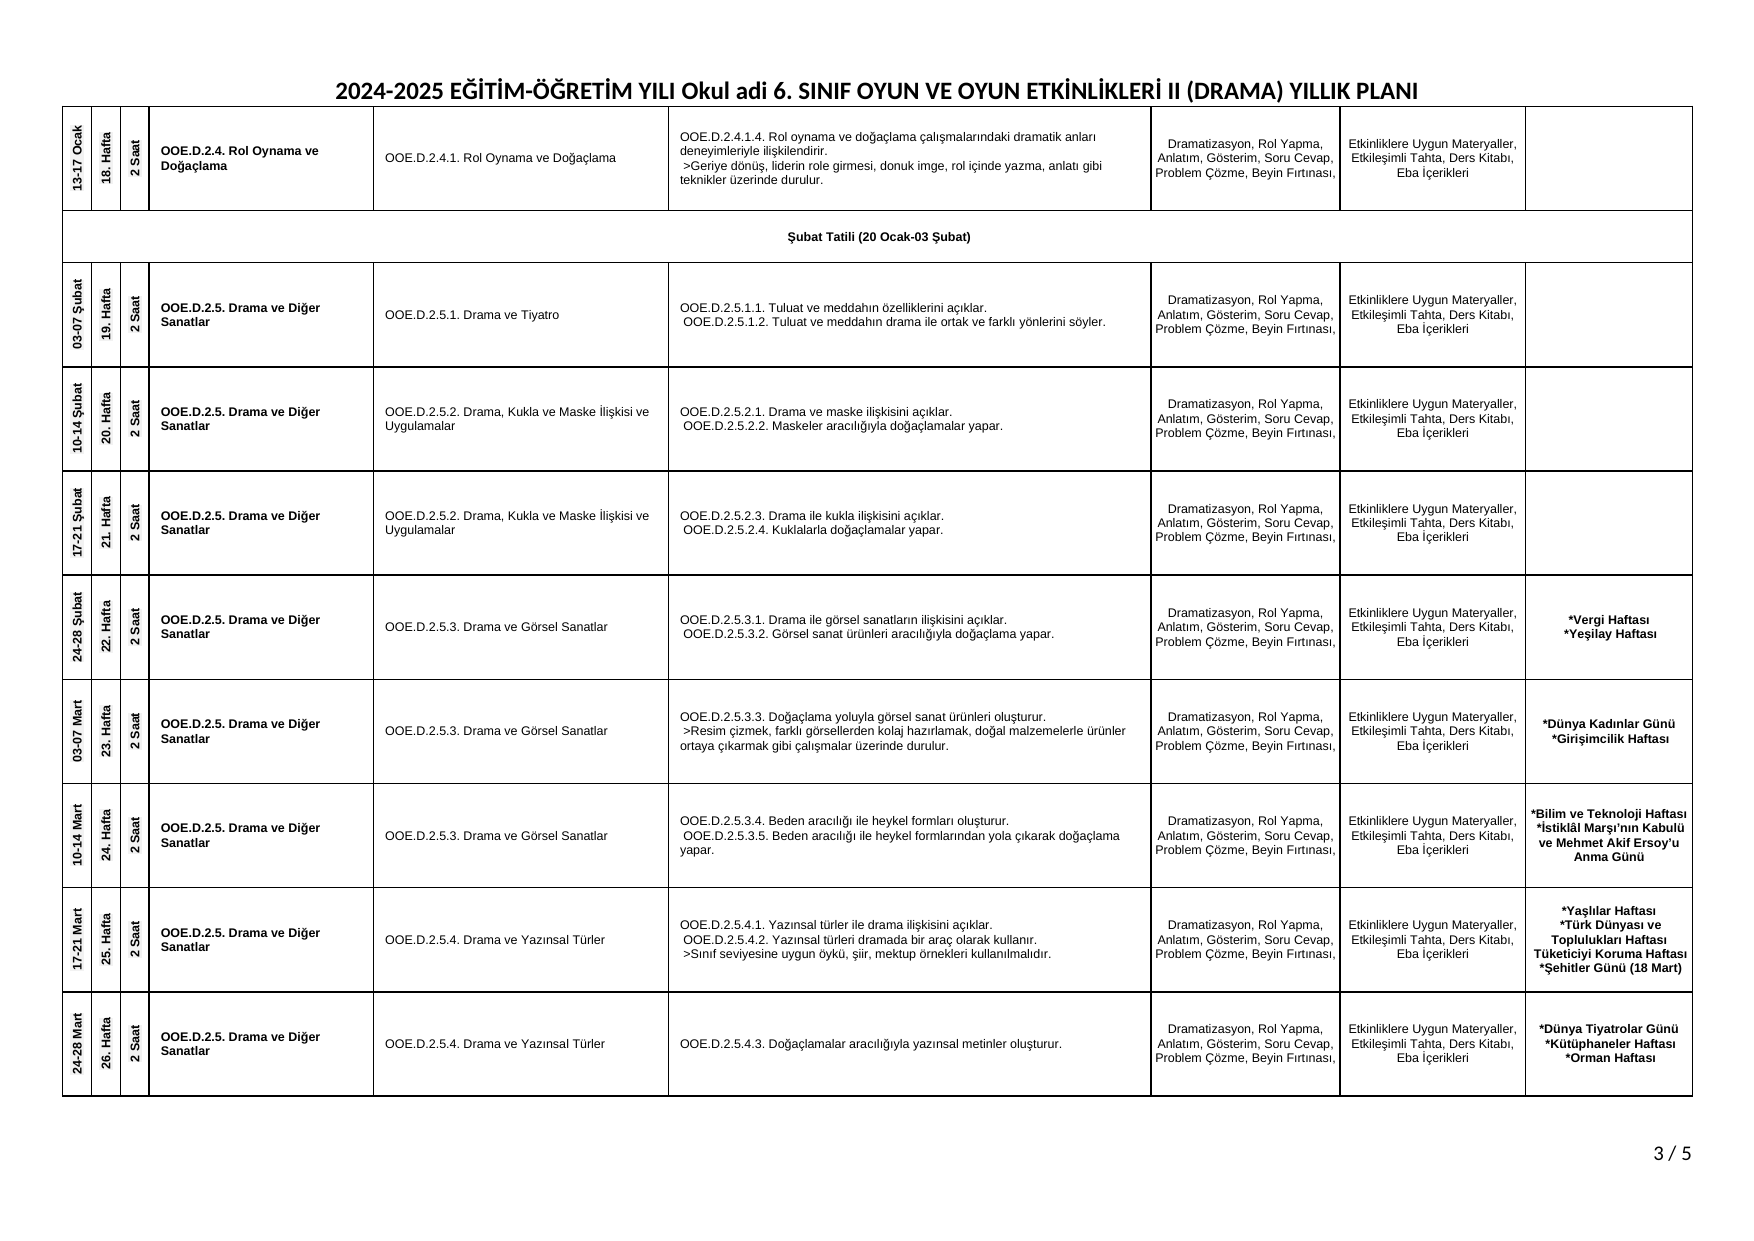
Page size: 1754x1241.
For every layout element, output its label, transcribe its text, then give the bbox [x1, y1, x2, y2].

table_cell 22. Hafta [92, 576, 120, 678]
table_cell OOE.D.2.5.3.3. Doğaçlama yoluyla görsel sanat ürünleri oluşturur. >Resim çizmek, farklı görsellerden kolaj hazırlamak, doğal malzemelerle ürünler ortaya çıkarmak gibi çalışmalar üzerinde durulur. [669, 680, 1150, 783]
table_cell OOE.D.2.5. Drama ve Diğer Sanatlar [150, 993, 373, 1095]
table_cell OOE.D.2.5.3.4. Beden aracılığı ile heykel formları oluşturur. OOE.D.2.5.3.5. Beden aracılığı ile heykel formlarından yola çıkarak doğaçlama yapar. [669, 784, 1150, 887]
table_cell OOE.D.2.5.4. Drama ve Yazınsal Türler [374, 888, 668, 991]
table_cell 10-14 Mart [63, 784, 91, 887]
table_cell 21. Hafta [92, 472, 120, 574]
table_cell OOE.D.2.4. Rol Oynama ve Doğaçlama [150, 107, 373, 210]
table_cell Dramatizasyon, Rol Yapma, Anlatım, Gösterim, Soru Cevap, Problem Çözme, Beyin Fırtınası, [1152, 784, 1339, 887]
table_cell 2 Saat [121, 368, 148, 470]
table_cell [1526, 472, 1692, 574]
table_cell 24. Hafta [92, 784, 120, 887]
table_cell OOE.D.2.5. Drama ve Diğer Sanatlar [150, 368, 373, 470]
table_cell Etkinliklere Uygun Materyaller, Etkileşimli Tahta, Ders Kitabı, Eba İçerikleri [1341, 107, 1525, 210]
table_cell 24-28 Şubat [63, 576, 91, 678]
table_cell OOE.D.2.5.4.3. Doğaçlamalar aracılığıyla yazınsal metinler oluşturur. [669, 993, 1150, 1095]
table_cell OOE.D.2.5. Drama ve Diğer Sanatlar [150, 576, 373, 678]
table_cell 2 Saat [121, 107, 148, 210]
table_cell Etkinliklere Uygun Materyaller, Etkileşimli Tahta, Ders Kitabı, Eba İçerikleri [1341, 993, 1525, 1095]
table_cell OOE.D.2.5. Drama ve Diğer Sanatlar [150, 784, 373, 887]
table_cell OOE.D.2.5. Drama ve Diğer Sanatlar [150, 680, 373, 783]
table_cell [1526, 263, 1692, 366]
table_cell OOE.D.2.5. Drama ve Diğer Sanatlar [150, 888, 373, 991]
table_cell OOE.D.2.5.3. Drama ve Görsel Sanatlar [374, 680, 668, 783]
table_cell Dramatizasyon, Rol Yapma, Anlatım, Gösterim, Soru Cevap, Problem Çözme, Beyin Fırtınası, [1152, 576, 1339, 678]
table_cell *Vergi Haftası *Yeşilay Haftası [1526, 576, 1692, 678]
table_cell 2 Saat [121, 888, 148, 991]
table_cell Etkinliklere Uygun Materyaller, Etkileşimli Tahta, Ders Kitabı, Eba İçerikleri [1341, 472, 1525, 574]
table_cell Şubat Tatili (20 Ocak-03 Şubat) [63, 211, 1692, 262]
table_cell Dramatizasyon, Rol Yapma, Anlatım, Gösterim, Soru Cevap, Problem Çözme, Beyin Fırtınası, [1152, 368, 1339, 470]
table_cell OOE.D.2.5.1.1. Tuluat ve meddahın özelliklerini açıklar. OOE.D.2.5.1.2. Tuluat ve meddahın drama ile ortak ve farklı yönlerini söyler. [669, 263, 1150, 366]
table_cell 2 Saat [121, 680, 148, 783]
table_cell 2 Saat [121, 472, 148, 574]
table_cell 2 Saat [121, 993, 148, 1095]
table_cell 24-28 Mart [63, 993, 91, 1095]
table_cell *Dünya Kadınlar Günü *Girişimcilik Haftası [1526, 680, 1692, 783]
table_cell [1526, 368, 1692, 470]
table_cell Dramatizasyon, Rol Yapma, Anlatım, Gösterim, Soru Cevap, Problem Çözme, Beyin Fırtınası, [1152, 472, 1339, 574]
table_cell OOE.D.2.5.1. Drama ve Tiyatro [374, 263, 668, 366]
table_cell *Dünya Tiyatrolar Günü *Kütüphaneler Haftası *Orman Haftası [1526, 993, 1692, 1095]
table_cell 17-21 Şubat [63, 472, 91, 574]
table_cell 2 Saat [121, 784, 148, 887]
table_cell 13-17 Ocak [63, 107, 91, 210]
table_cell Etkinliklere Uygun Materyaller, Etkileşimli Tahta, Ders Kitabı, Eba İçerikleri [1341, 263, 1525, 366]
table_cell OOE.D.2.5.4. Drama ve Yazınsal Türler [374, 993, 668, 1095]
table_cell 19. Hafta [92, 263, 120, 366]
table_cell OOE.D.2.5.2. Drama, Kukla ve Maske İlişkisi ve Uygulamalar [374, 472, 668, 574]
table_cell Etkinliklere Uygun Materyaller, Etkileşimli Tahta, Ders Kitabı, Eba İçerikleri [1341, 680, 1525, 783]
table_cell Dramatizasyon, Rol Yapma, Anlatım, Gösterim, Soru Cevap, Problem Çözme, Beyin Fırtınası, [1152, 680, 1339, 783]
table_cell OOE.D.2.5.2.1. Drama ve maske ilişkisini açıklar. OOE.D.2.5.2.2. Maskeler aracılığıyla doğaçlamalar yapar. [669, 368, 1150, 470]
table_cell 17-21 Mart [63, 888, 91, 991]
table_cell 03-07 Şubat [63, 263, 91, 366]
table_cell OOE.D.2.5. Drama ve Diğer Sanatlar [150, 472, 373, 574]
table_cell Dramatizasyon, Rol Yapma, Anlatım, Gösterim, Soru Cevap, Problem Çözme, Beyin Fırtınası, [1152, 263, 1339, 366]
table_cell 10-14 Şubat [63, 368, 91, 470]
table_cell [1526, 107, 1692, 210]
table_cell OOE.D.2.5.3.1. Drama ile görsel sanatların ilişkisini açıklar. OOE.D.2.5.3.2. Görsel sanat ürünleri aracılığıyla doğaçlama yapar. [669, 576, 1150, 678]
table_cell OOE.D.2.5.3. Drama ve Görsel Sanatlar [374, 576, 668, 678]
table_cell Etkinliklere Uygun Materyaller, Etkileşimli Tahta, Ders Kitabı, Eba İçerikleri [1341, 784, 1525, 887]
table_cell OOE.D.2.5.3. Drama ve Görsel Sanatlar [374, 784, 668, 887]
table_cell Dramatizasyon, Rol Yapma, Anlatım, Gösterim, Soru Cevap, Problem Çözme, Beyin Fırtınası, [1152, 107, 1339, 210]
table_cell Dramatizasyon, Rol Yapma, Anlatım, Gösterim, Soru Cevap, Problem Çözme, Beyin Fırtınası, [1152, 993, 1339, 1095]
table_cell OOE.D.2.5.2. Drama, Kukla ve Maske İlişkisi ve Uygulamalar [374, 368, 668, 470]
table_cell OOE.D.2.5.4.1. Yazınsal türler ile drama ilişkisini açıklar. OOE.D.2.5.4.2. Yazınsal türleri dramada bir araç olarak kullanır. >Sınıf seviyesine uygun öykü, şiir, mektup örnekleri kullanılmalıdır. [669, 888, 1150, 991]
table_cell 25. Hafta [92, 888, 120, 991]
table_cell *Bilim ve Teknoloji Haftası *İstiklâl Marşı’nın Kabulü ve Mehmet Akif Ersoy’u Anma Günü [1526, 784, 1692, 887]
table_cell 23. Hafta [92, 680, 120, 783]
table_cell Etkinliklere Uygun Materyaller, Etkileşimli Tahta, Ders Kitabı, Eba İçerikleri [1341, 888, 1525, 991]
table_cell 20. Hafta [92, 368, 120, 470]
table_cell *Yaşlılar Haftası *Türk Dünyası ve Toplulukları Haftası Tüketiciyi Koruma Haftası *Şehitler Günü (18 Mart) [1526, 888, 1692, 991]
table_cell OOE.D.2.4.1. Rol Oynama ve Doğaçlama [374, 107, 668, 210]
table_cell OOE.D.2.5.2.3. Drama ile kukla ilişkisini açıklar. OOE.D.2.5.2.4. Kuklalarla doğaçlamalar yapar. [669, 472, 1150, 574]
table_cell Etkinliklere Uygun Materyaller, Etkileşimli Tahta, Ders Kitabı, Eba İçerikleri [1341, 576, 1525, 678]
table_cell Etkinliklere Uygun Materyaller, Etkileşimli Tahta, Ders Kitabı, Eba İçerikleri [1341, 368, 1525, 470]
table_cell Dramatizasyon, Rol Yapma, Anlatım, Gösterim, Soru Cevap, Problem Çözme, Beyin Fırtınası, [1152, 888, 1339, 991]
table_cell 18. Hafta [92, 107, 120, 210]
table_cell 03-07 Mart [63, 680, 91, 783]
table_cell 26. Hafta [92, 993, 120, 1095]
table_cell 2 Saat [121, 263, 148, 366]
table_cell 2 Saat [121, 576, 148, 678]
table_cell OOE.D.2.5. Drama ve Diğer Sanatlar [150, 263, 373, 366]
